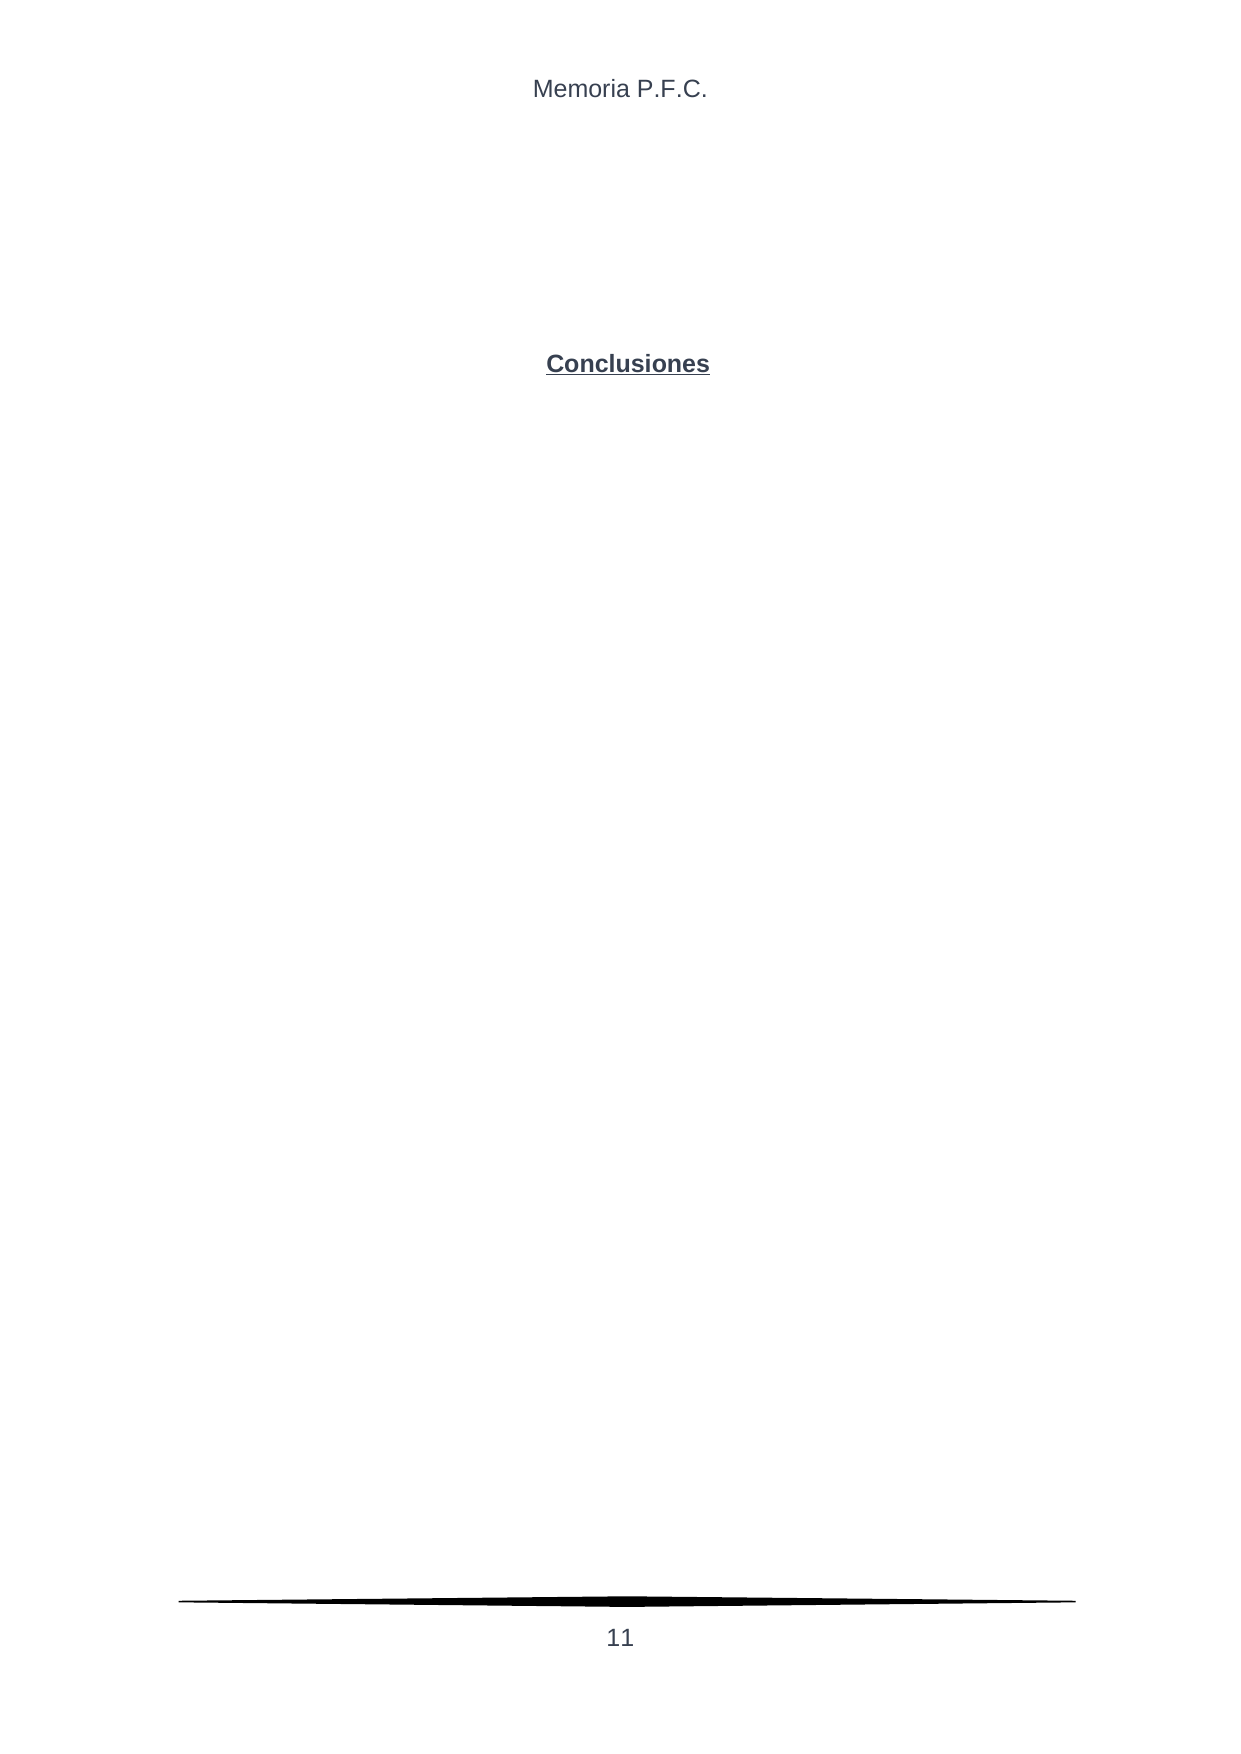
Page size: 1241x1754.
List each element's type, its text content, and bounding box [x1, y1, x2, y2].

text Conclusiones [472, 349, 1063, 378]
